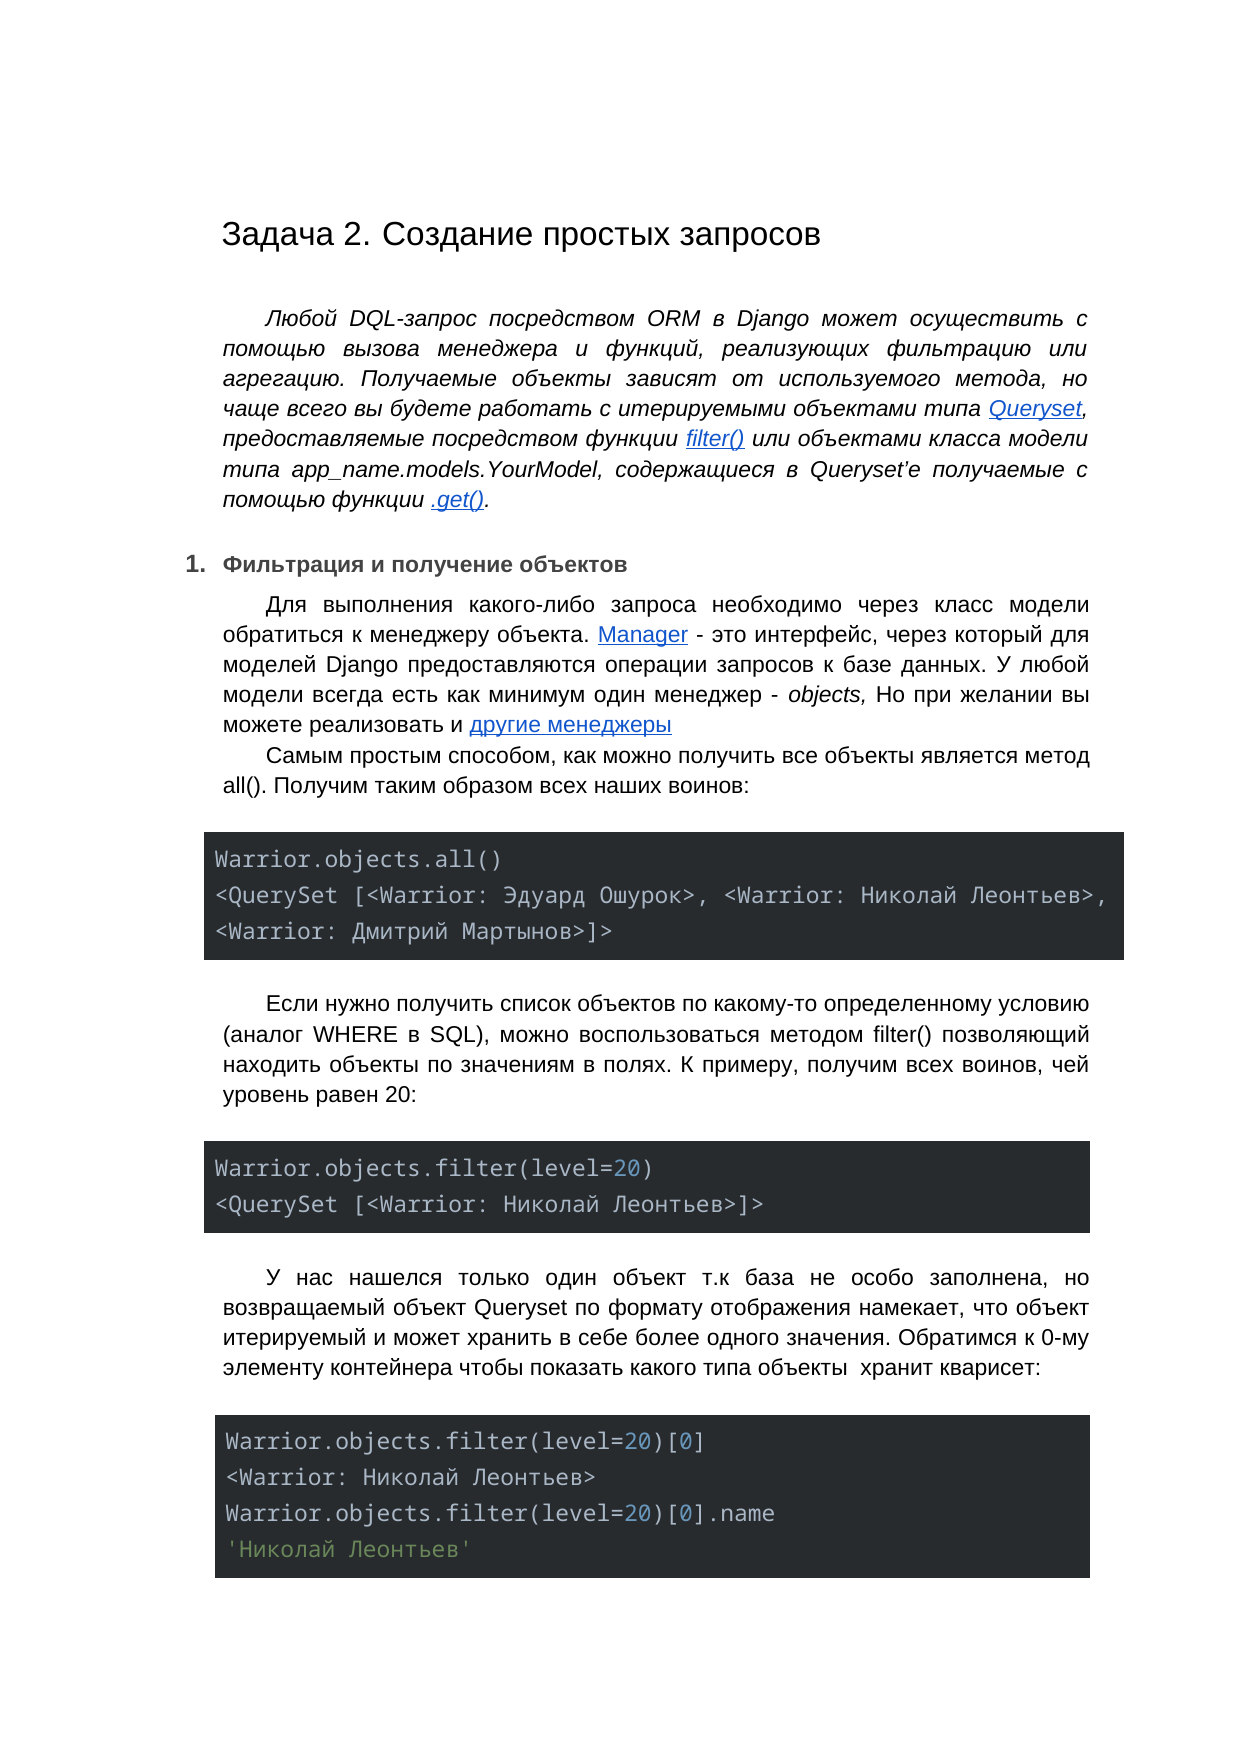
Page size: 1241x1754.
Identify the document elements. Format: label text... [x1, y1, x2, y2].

subtitle Фильтрация и получение объектов [185, 549, 1090, 578]
table_header Warrior.objects.filter(level=20)[0] <Warrior: Николай Леонтьев> Warrior.objects.filter(level=20)[0].name 'Николай Леонтьев' [215, 1415, 1090, 1578]
text У нас нашелся только один объект т.к база не особо заполнена, но возвращаемый объект Queryset по формату отображения намекает, что объект итерируемый и может хранить в себе более одного значения. Обратимся к 0-му элементу контейнера чтобы показать какого типа объекты хранит кварисет: [223, 1263, 1090, 1380]
text Для выполнения какого-либо запроса необходимо через класс модели обратиться к менеджеру объекта. Manager - это интерфейс, через который для моделей Django предоставляются операции запросов к базе данных. У любой модели всегда есть как минимум один менеджер - objects, Но при желании вы можете реализовать и другие менеджеры [223, 591, 1090, 738]
text Любой DQL-запрос посредством ORM в Django может осуществить с помощью вызова менеджера и функций, реализующих фильтрацию или агрегацию. Получаемые объекты зависят от используемого метода, но чаще всего вы будете работать с итерируемыми объектами типа Queryset, предоставляемые посредством функции filter() или объектами класса модели типа app_name.models.YourModel, содержащиеся в Queryset’е получаемые с помощью функции .get(). [223, 304, 1090, 512]
text Если нужно получить список объектов по какому-то определенному условию (аналог WHERE в SQL), можно воспользоваться методом filter() позволяющий находить объекты по значениям в полях. К примеру, получим всех воинов, чей уровень равен 20: [223, 990, 1090, 1107]
text Самым простым способом, как можно получить все объекты является метод all(). Получим таким образом всех наших воинов: [223, 742, 1090, 798]
subtitle Создание простых запросов [371, 213, 1090, 252]
table_header Warrior.objects.all() <QuerySet [<Warrior: Эдуард Ошурок>, <Warrior: Николай Леонтьев>, <Warrior: Дмитрий Мартынов>]> [204, 832, 1124, 960]
table_header Warrior.objects.filter(level=20) <QuerySet [<Warrior: Николай Леонтьев>]> [204, 1141, 1090, 1233]
